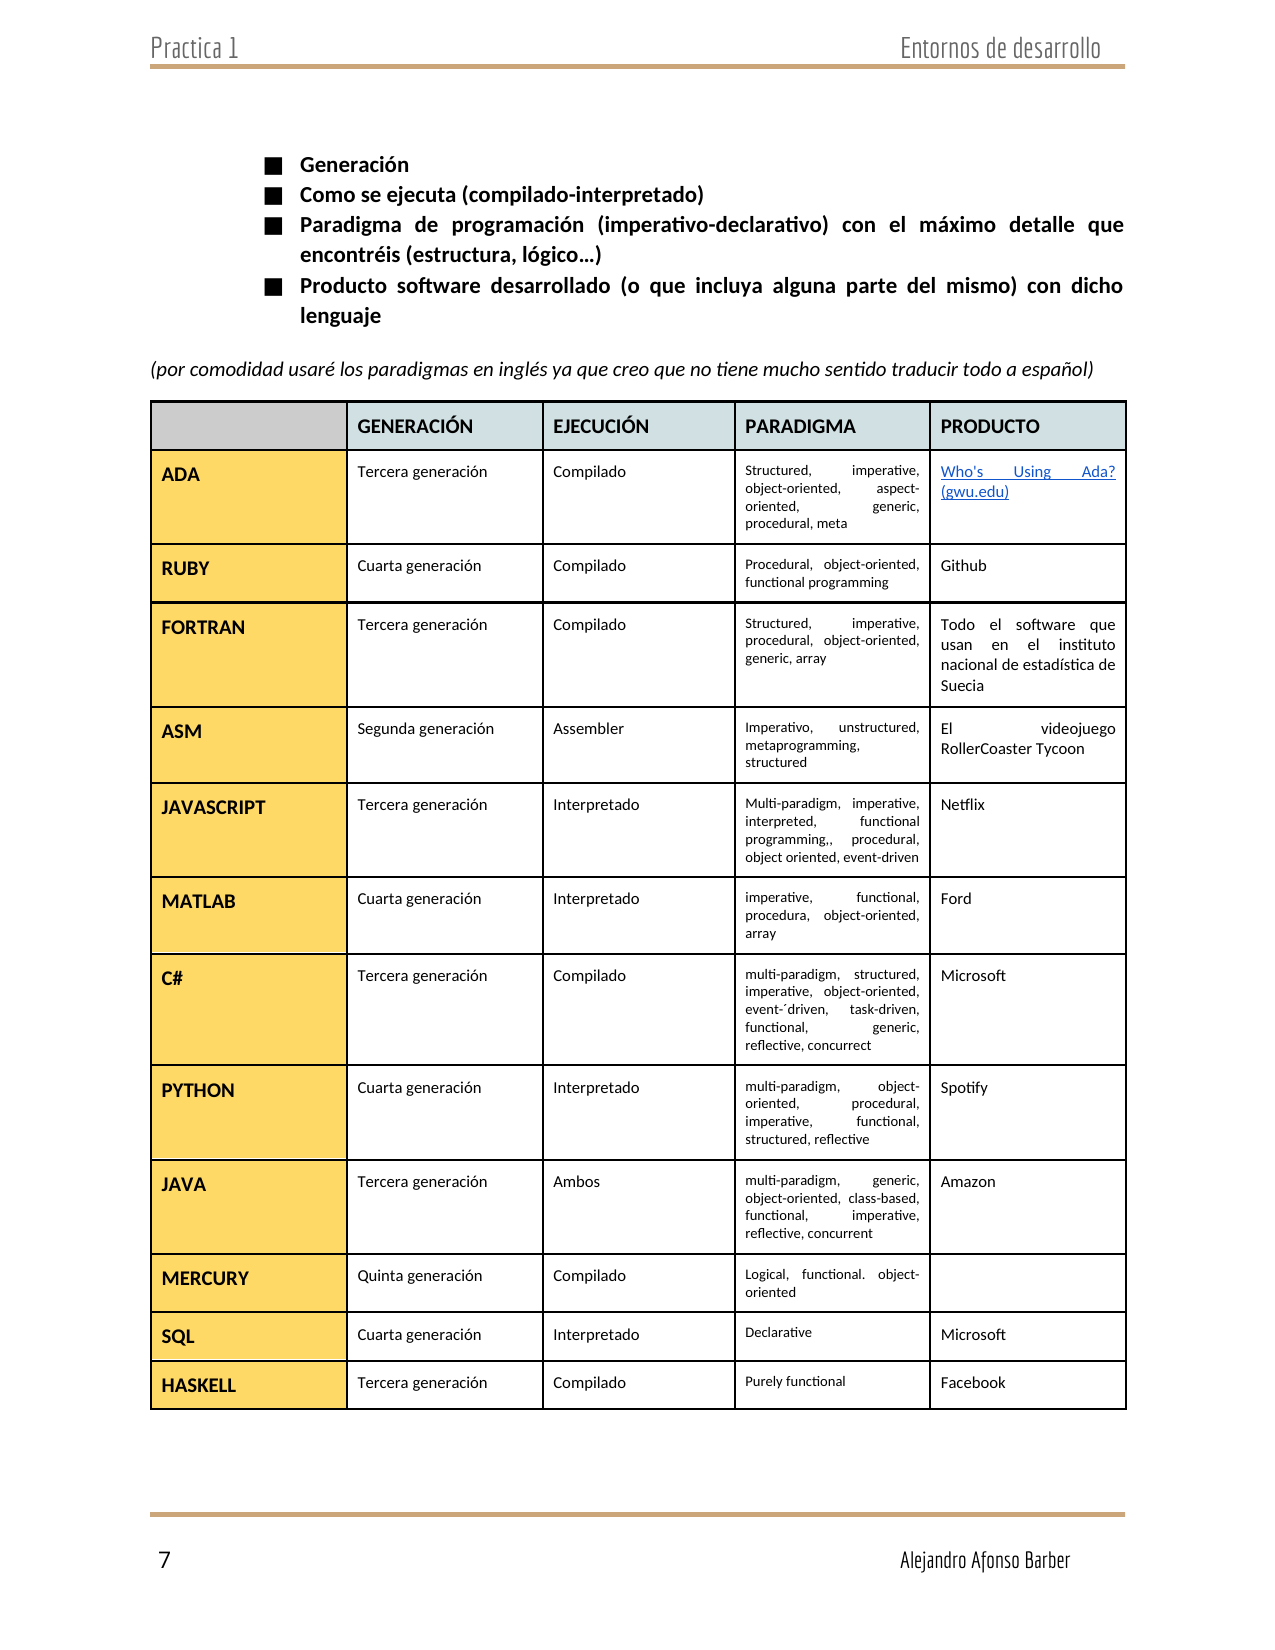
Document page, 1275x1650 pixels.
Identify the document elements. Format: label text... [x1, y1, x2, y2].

table_cell ADA [152, 451, 346, 543]
table_cell Cuarta generación [348, 878, 542, 952]
table_cell Tercera generación [348, 1161, 542, 1253]
table_cell Multi-paradigm, imperative, interpreted, functional programming,, procedural, object oriented, event-driven [736, 784, 929, 876]
table_cell Tercera generación [348, 784, 542, 876]
table_cell JAVASCRIPT [152, 784, 346, 876]
table_cell Structured, imperative, object-oriented, aspect-oriented, generic, procedural, meta [736, 451, 929, 543]
table_cell imperative, functional, procedura, object-oriented, array [736, 878, 929, 952]
table_cell Tercera generación [348, 955, 542, 1064]
list Como se ejecuta (compilado-interpretado) [262, 180, 1125, 208]
table_cell multi-paradigm, object-oriented, procedural, imperative, functional, structured, reflective [736, 1066, 929, 1158]
table_cell Microsoft [931, 1313, 1125, 1359]
table_header EJECUCIÓN [544, 403, 734, 449]
table_cell Amazon [931, 1161, 1125, 1253]
table_cell JAVA [152, 1161, 346, 1253]
table_cell Cuarta generación [348, 1066, 542, 1158]
table_cell Compilado [544, 604, 734, 706]
table_cell Quinta generación [348, 1255, 542, 1311]
table_cell [931, 1255, 1125, 1311]
table_cell Interpretado [544, 784, 734, 876]
table_cell SQL [152, 1313, 346, 1359]
table_cell Github [931, 545, 1125, 601]
table_cell Compilado [544, 545, 734, 601]
table_cell Cuarta generación [348, 545, 542, 601]
table_cell Purely functional [736, 1362, 929, 1408]
table_cell multi-paradigm, generic, object-oriented, class-based, functional, imperative, reflective, concurrent [736, 1161, 929, 1253]
table_cell Ambos [544, 1161, 734, 1253]
picture [150, 1512, 1125, 1517]
table_cell Compilado [544, 1255, 734, 1311]
table_cell Microsoft [931, 955, 1125, 1064]
table_cell Tercera generación [348, 451, 542, 543]
table_cell C# [152, 955, 346, 1064]
table_cell Spotify [931, 1066, 1125, 1158]
table_cell Interpretado [544, 1066, 734, 1158]
table_header PARADIGMA [736, 403, 929, 449]
table_cell ASM [152, 708, 346, 782]
table_cell RUBY [152, 545, 346, 601]
table_cell Tercera generación [348, 604, 542, 706]
table_cell Structured, imperative, procedural, object-oriented, generic, array [736, 604, 929, 706]
table_header [152, 403, 346, 449]
table_cell Tercera generación [348, 1362, 542, 1408]
table_cell multi-paradigm, structured, imperative, object-oriented, event-´driven, task-driven, functional, generic, reflective, concurrect [736, 955, 929, 1064]
table_cell FORTRAN [152, 604, 346, 706]
picture [150, 64, 1125, 69]
table_cell Cuarta generación [348, 1313, 542, 1359]
text (por comodidad usaré los paradigmas en inglés ya que creo que no tiene mucho sentido traducir todo a español) [150, 356, 1125, 382]
table_cell El videojuego RollerCoaster Tycoon [931, 708, 1125, 782]
table_cell Compilado [544, 955, 734, 1064]
table_header PRODUCTO [931, 403, 1125, 449]
table_cell Who's Using Ada? (gwu.edu) [931, 451, 1125, 543]
table_cell Assembler [544, 708, 734, 782]
table_header GENERACIÓN [348, 403, 542, 449]
table_cell Todo el software que usan en el instituto nacional de estadística de Suecia [931, 604, 1125, 706]
table_cell Declarative [736, 1313, 929, 1359]
list Generación [262, 150, 1125, 178]
table_cell Logical, functional. object-oriented [736, 1255, 929, 1311]
table_cell PYTHON [152, 1066, 346, 1158]
table_cell MATLAB [152, 878, 346, 952]
table_cell Procedural, object-oriented, functional programming [736, 545, 929, 601]
table_cell Netflix [931, 784, 1125, 876]
list Paradigma de programación (imperativo-declarativo) con el máximo detalle que encontréis (estructura, lógico…) [262, 210, 1125, 269]
list Producto software desarrollado (o que incluya alguna parte del mismo) con dicho lenguaje [262, 271, 1125, 329]
table_cell Imperativo, unstructured, metaprogramming, structured [736, 708, 929, 782]
table_cell Compilado [544, 1362, 734, 1408]
table_cell Ford [931, 878, 1125, 952]
table_cell Facebook [931, 1362, 1125, 1408]
table_cell Compilado [544, 451, 734, 543]
table_cell Interpretado [544, 1313, 734, 1359]
table_cell MERCURY [152, 1255, 346, 1311]
table_cell Interpretado [544, 878, 734, 952]
table_cell Segunda generación [348, 708, 542, 782]
table_cell HASKELL [152, 1362, 346, 1408]
